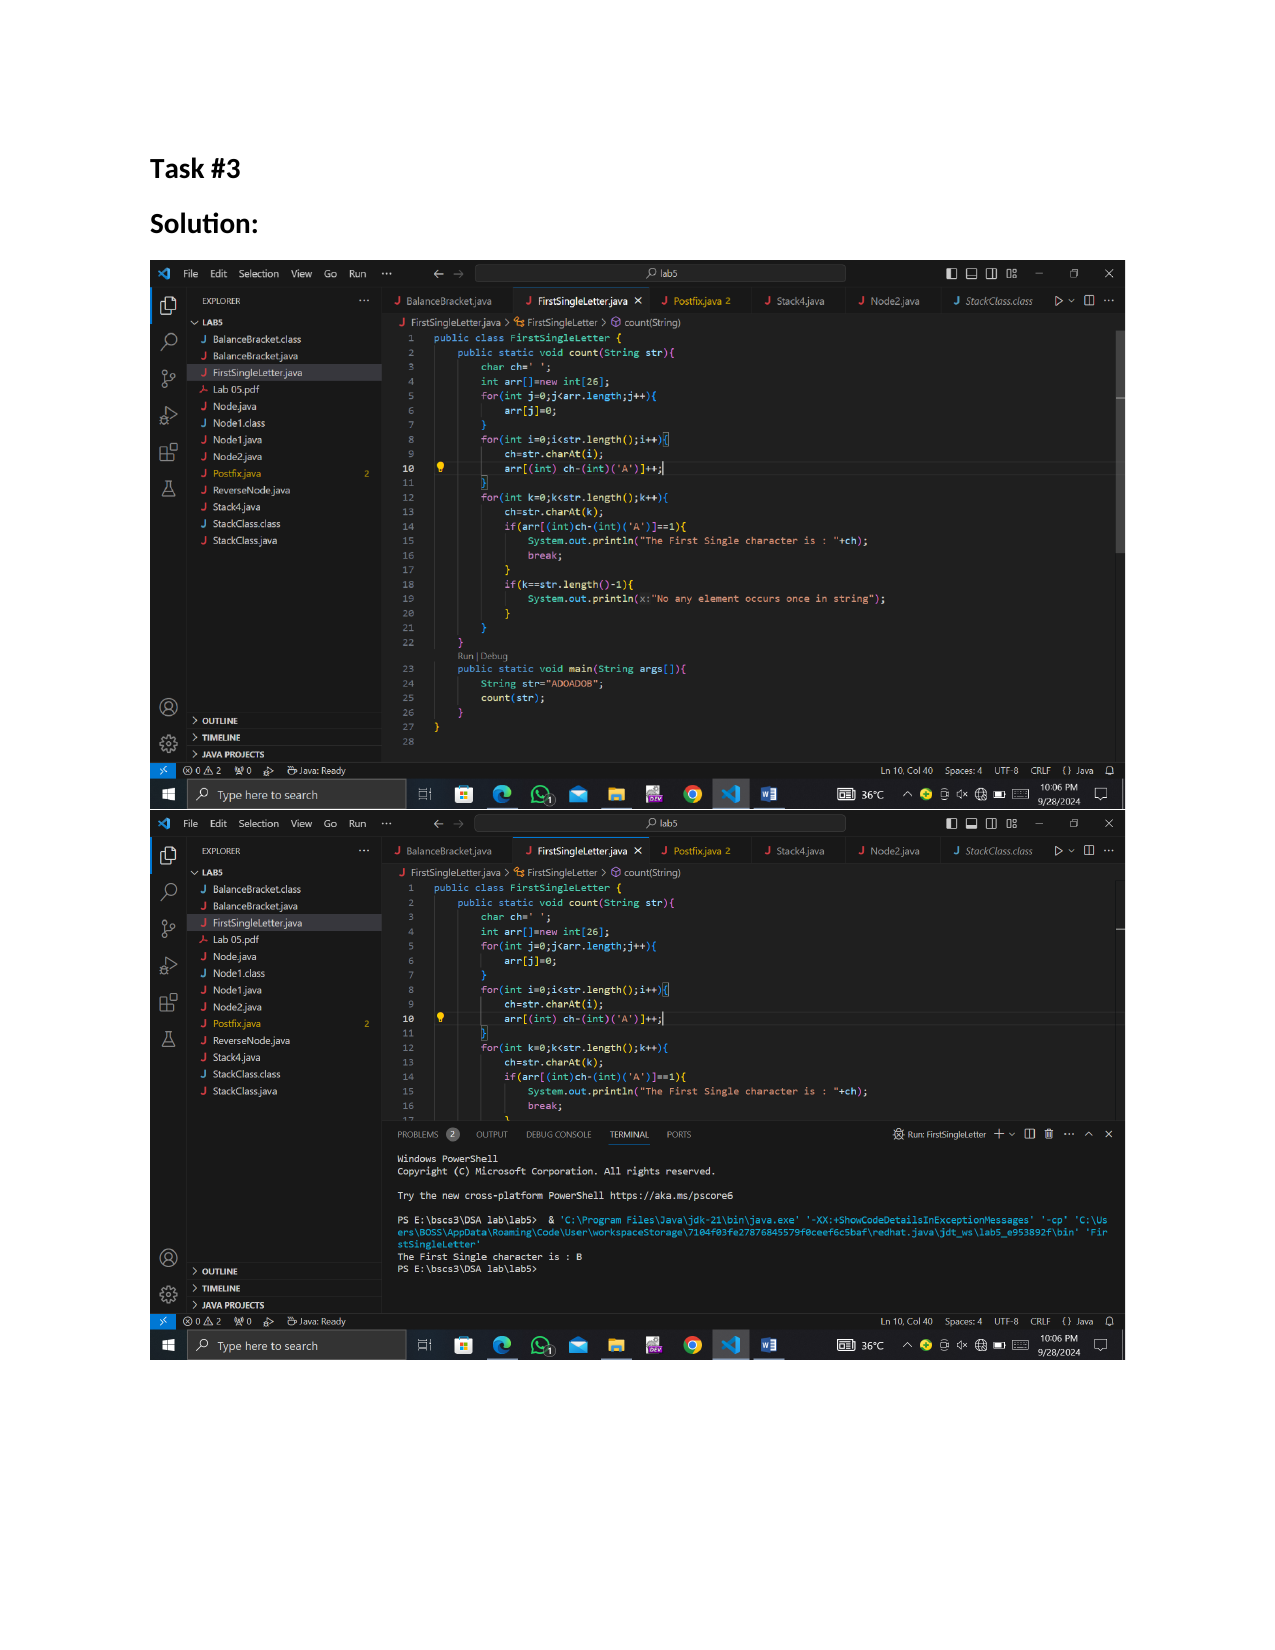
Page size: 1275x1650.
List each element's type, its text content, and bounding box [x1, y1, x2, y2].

picture [150, 260, 1125, 809]
picture [150, 810, 1125, 1360]
text Solution: [150, 205, 1125, 241]
text Task #3 [150, 150, 1125, 186]
